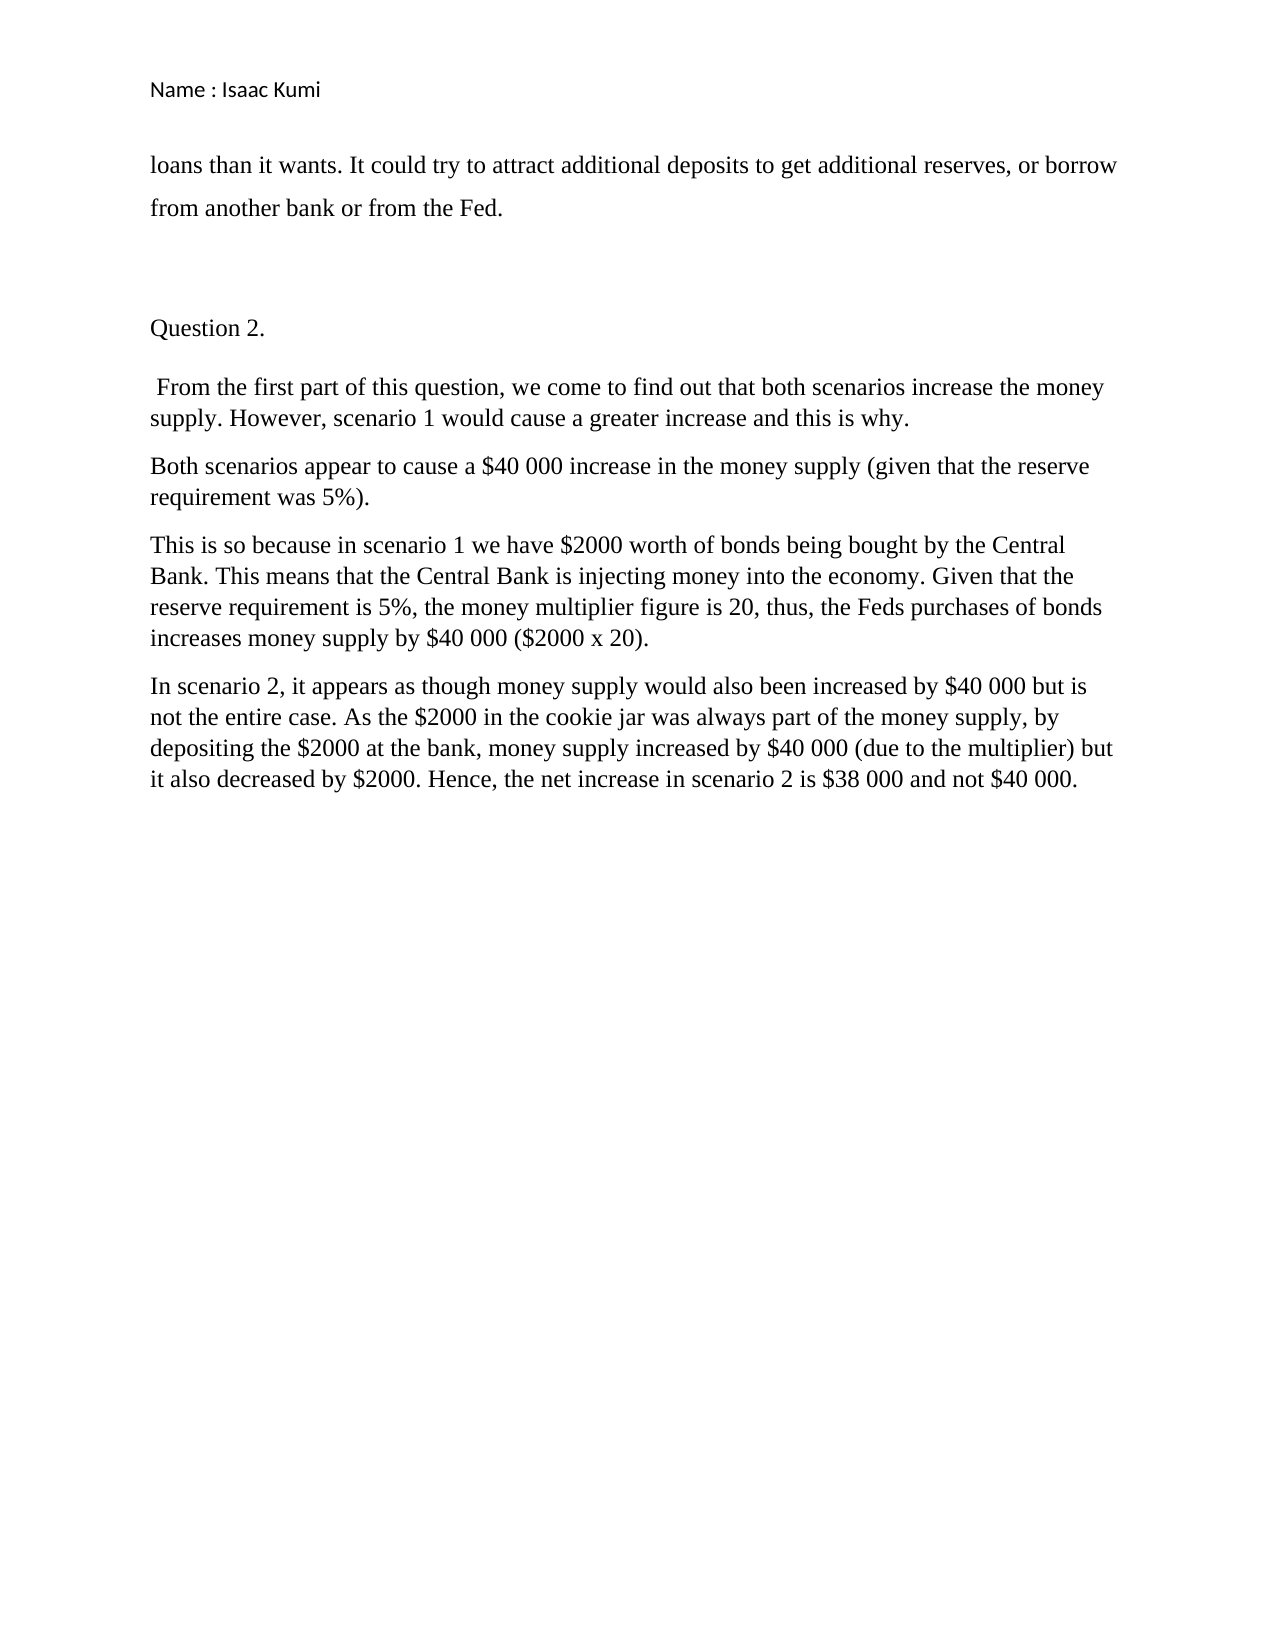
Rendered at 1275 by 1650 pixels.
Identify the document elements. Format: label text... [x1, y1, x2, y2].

text Both scenarios appear to cause a $40 000 increase in the money supply (given that the reserve requirement was 5%). [150, 451, 1125, 511]
text From the first part of this question, we come to find out that both scenarios increase the money supply. However, scenario 1 would cause a greater increase and this is why. [150, 372, 1125, 432]
text This is so because in scenario 1 we have $2000 worth of bonds being bought by the Central Bank. This means that the Central Bank is injecting money into the economy. Given that the reserve requirement is 5%, the money multiplier figure is 20, thus, the Feds purchases of bonds increases money supply by $40 000 ($2000 x 20). [150, 530, 1125, 652]
text Question 2. [150, 313, 1125, 341]
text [150, 150, 1125, 222]
text In scenario 2, it appears as though money supply would also been increased by $40 000 but is not the entire case. As the $2000 in the cookie jar was always part of the money supply, by depositing the $2000 at the bank, money supply increased by $40 000 (due to the multiplier) but it also decreased by $2000. Hence, the net increase in scenario 2 is $38 000 and not $40 000. [150, 671, 1125, 793]
